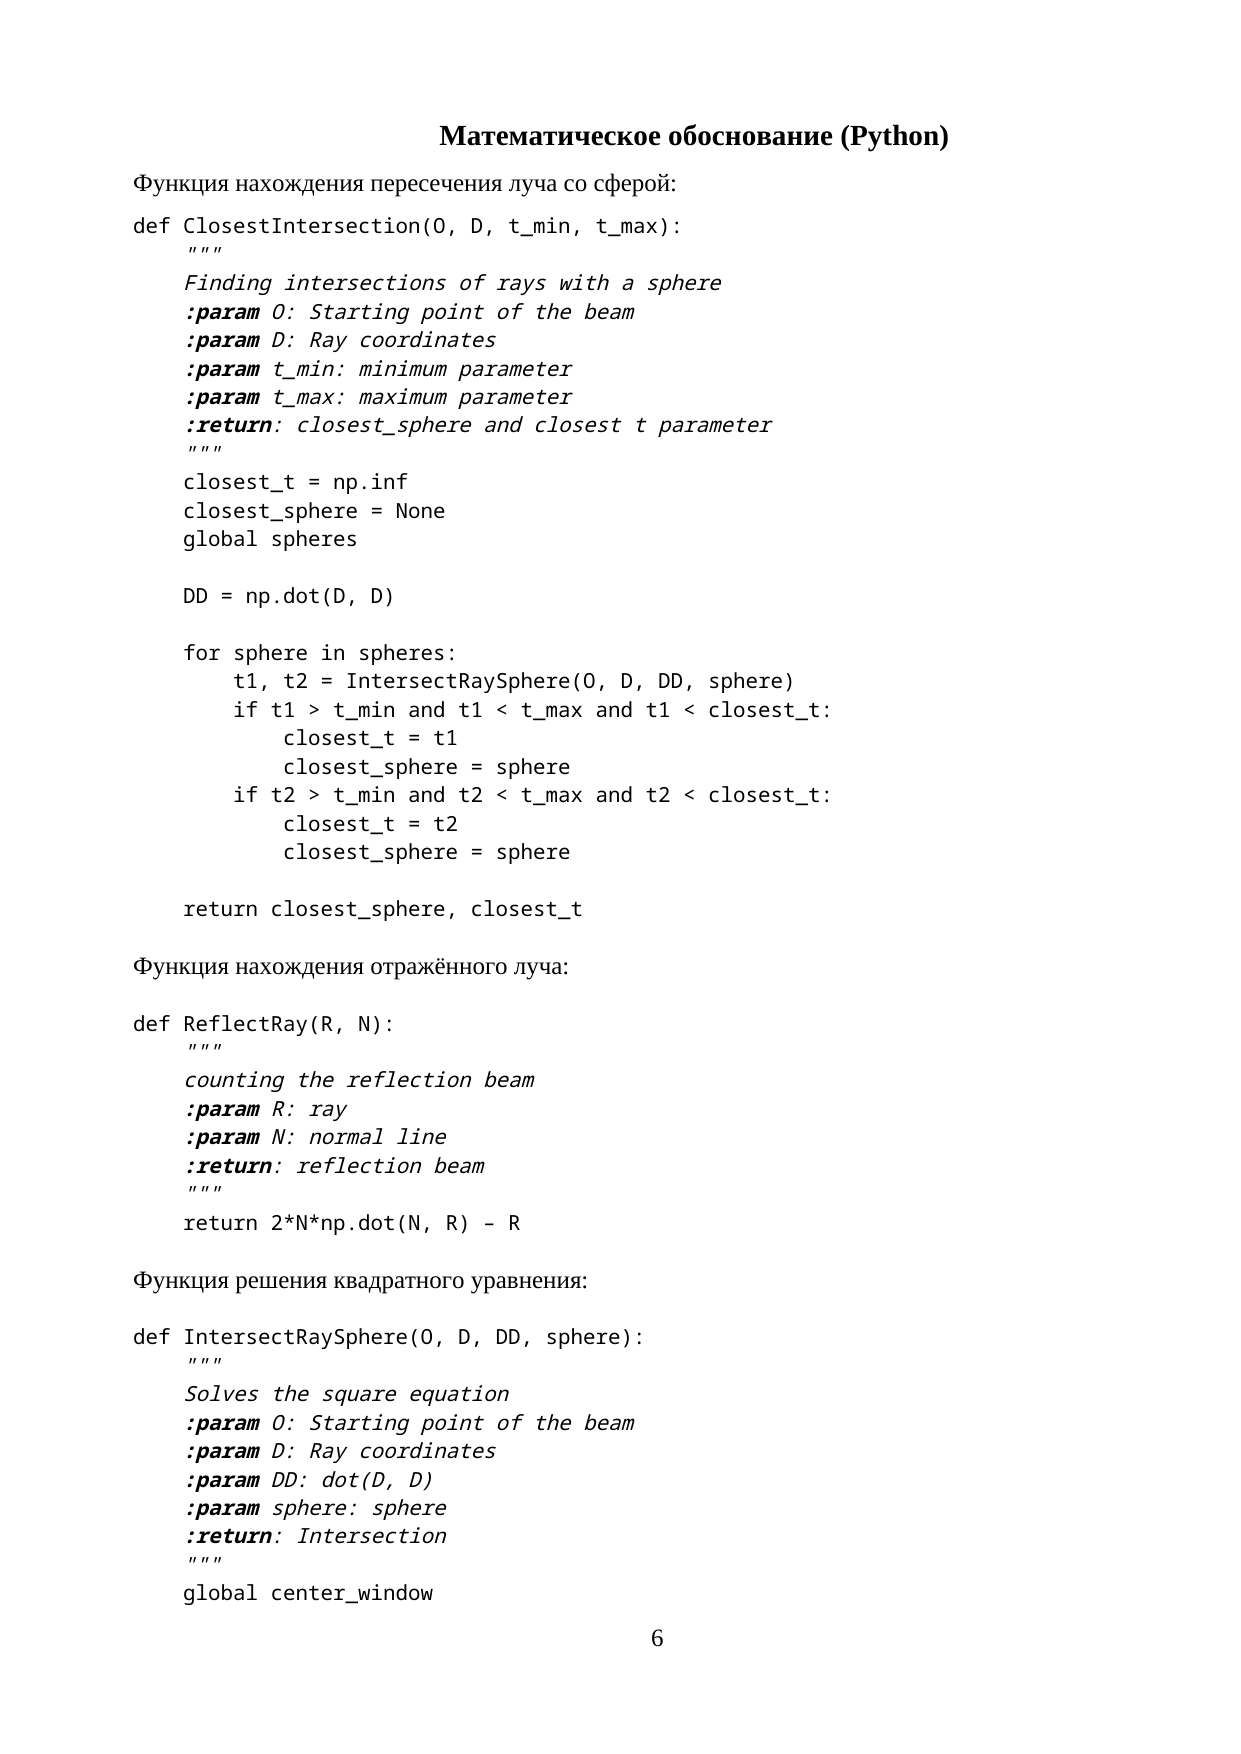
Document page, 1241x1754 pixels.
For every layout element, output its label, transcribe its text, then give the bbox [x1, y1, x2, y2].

text def ClosestIntersection(O, D, t_min, t_max): """ Finding intersections of rays with a sphere :param O: Starting point of the beam :param D: Ray coordinates :param t_min: minimum parameter :param t_max: maximum parameter :return: closest_sphere and closest t parameter """ closest_t = np.inf closest_sphere = None global spheres DD = np.dot(D, D) for sphere in spheres: t1, t2 = IntersectRaySphere(O, D, DD, sphere) if t1 > t_min and t1 < t_max and t1 < closest_t: closest_t = t1 closest_sphere = sphere if t2 > t_min and t2 < t_max and t2 < closest_t: closest_t = t2 closest_sphere = sphere return closest_sphere, closest_t [133, 212, 1181, 922]
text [133, 1322, 1181, 1607]
text Функция нахождения пересечения луча со сферой: [133, 168, 1181, 197]
text Математическое обоснование (Python) [133, 118, 1181, 152]
text Функция нахождения отражённого луча: [133, 951, 1181, 980]
text def ReflectRay(R, N): """ counting the reflection beam :param R: ray :param N: normal line :return: reflection beam """ return 2*N*np.dot(N, R) – R [133, 1009, 1181, 1236]
text Функция решения квадратного уравнения: [133, 1265, 1181, 1294]
